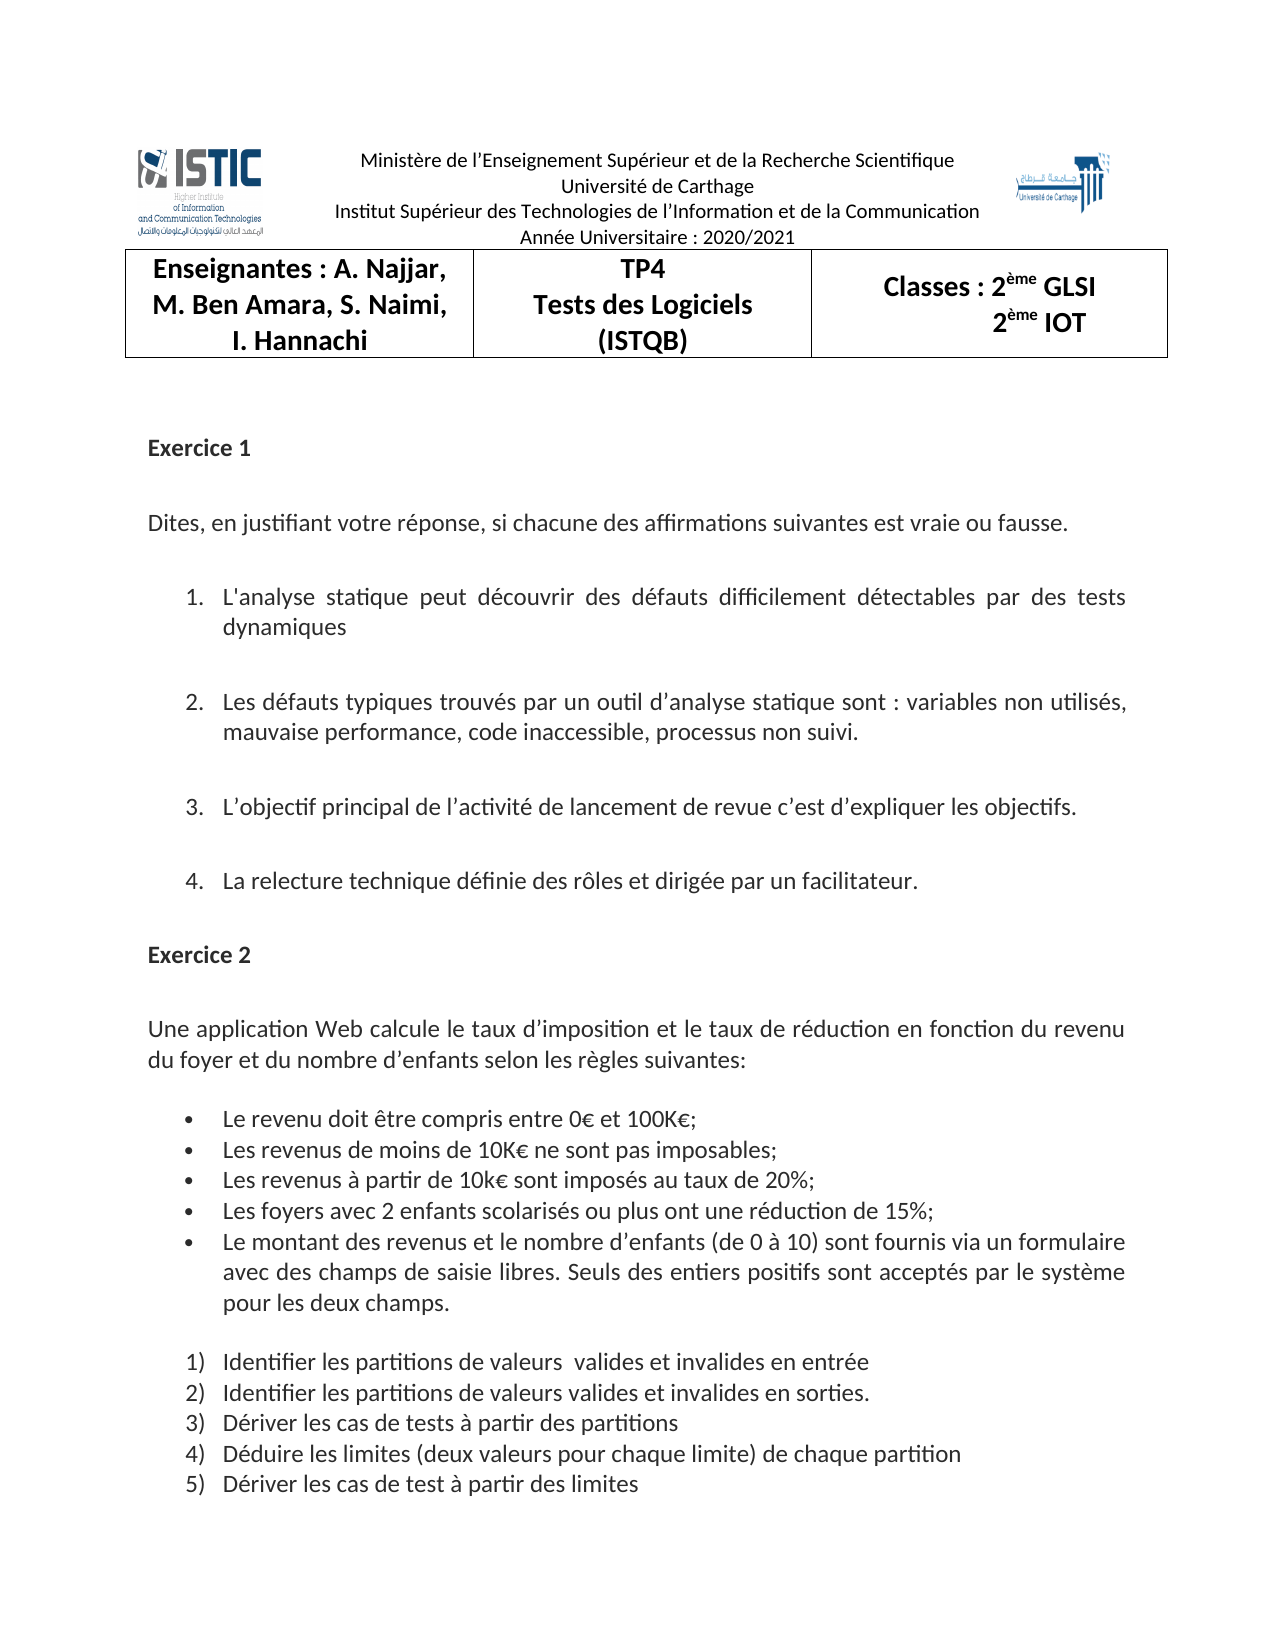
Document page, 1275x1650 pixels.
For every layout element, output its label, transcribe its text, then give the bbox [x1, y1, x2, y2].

text Dites, en justifiant votre réponse, si chacune des affirmations suivantes est vraie ou fausse. [148, 507, 1127, 537]
table_cell Enseignantes : A. Najjar, M. Ben Amara, S. Naimi, I. Hannachi [126, 250, 473, 357]
list Déduire les limites (deux valeurs pour chaque limite) de chaque partition [185, 1438, 1127, 1468]
table_header [999, 148, 1168, 249]
list La relecture technique définie des rôles et dirigée par un facilitateur. [185, 865, 1127, 895]
list Le montant des revenus et le nombre d’enfants (de 0 à 10) sont fournis via un formulaire avec des champs de saisie libres. Seuls des entiers positifs sont acceptés par le système pour les deux champs. [185, 1226, 1127, 1317]
picture [1010, 147, 1114, 222]
list Les défauts typiques trouvés par un outil d’analyse statique sont : variables non utilisés, mauvaise performance, code inaccessible, processus non suivi. [185, 686, 1127, 747]
list Identifier les partitions de valeurs valides et invalides en sorties. [185, 1377, 1127, 1407]
table_cell TP4 Tests des Logiciels (ISTQB) [474, 250, 811, 357]
list Dériver les cas de tests à partir des partitions [185, 1407, 1127, 1438]
list Dériver les cas de test à partir des limites [185, 1468, 1127, 1499]
table_cell Classes : 2ème GLSI 2ème IOT [812, 250, 1167, 357]
text Exercice 1 [148, 432, 1127, 463]
list Les revenus à partir de 10k€ sont imposés au taux de 20%; [185, 1165, 1127, 1195]
table_header Ministère de l’Enseignement Supérieur et de la Recherche Scientifique Université de Carthage Institut Supérieur des Technologies de l’Information et de la Communication Année Universitaire : 2020/2021 [316, 148, 999, 249]
text Exercice 2 [148, 939, 1127, 970]
list L'analyse statique peut découvrir des défauts difficilement détectables par des tests dynamiques [185, 581, 1127, 642]
list Les foyers avec 2 enfants scolarisés ou plus ont une réduction de 15%; [185, 1195, 1127, 1226]
list L’objectif principal de l’activité de lancement de revue c’est d’expliquer les objectifs. [185, 791, 1127, 821]
list Identifier les partitions de valeurs valides et invalides en entrée [185, 1346, 1127, 1377]
list Le revenu doit être compris entre 0€ et 100K€; [185, 1104, 1127, 1134]
list Les revenus de moins de 10K€ ne sont pas imposables; [185, 1134, 1127, 1165]
table_header [125, 148, 316, 249]
text Une application Web calcule le taux d’imposition et le taux de réduction en fonction du revenu du foyer et du nombre d’enfants selon les règles suivantes: [148, 1013, 1127, 1074]
